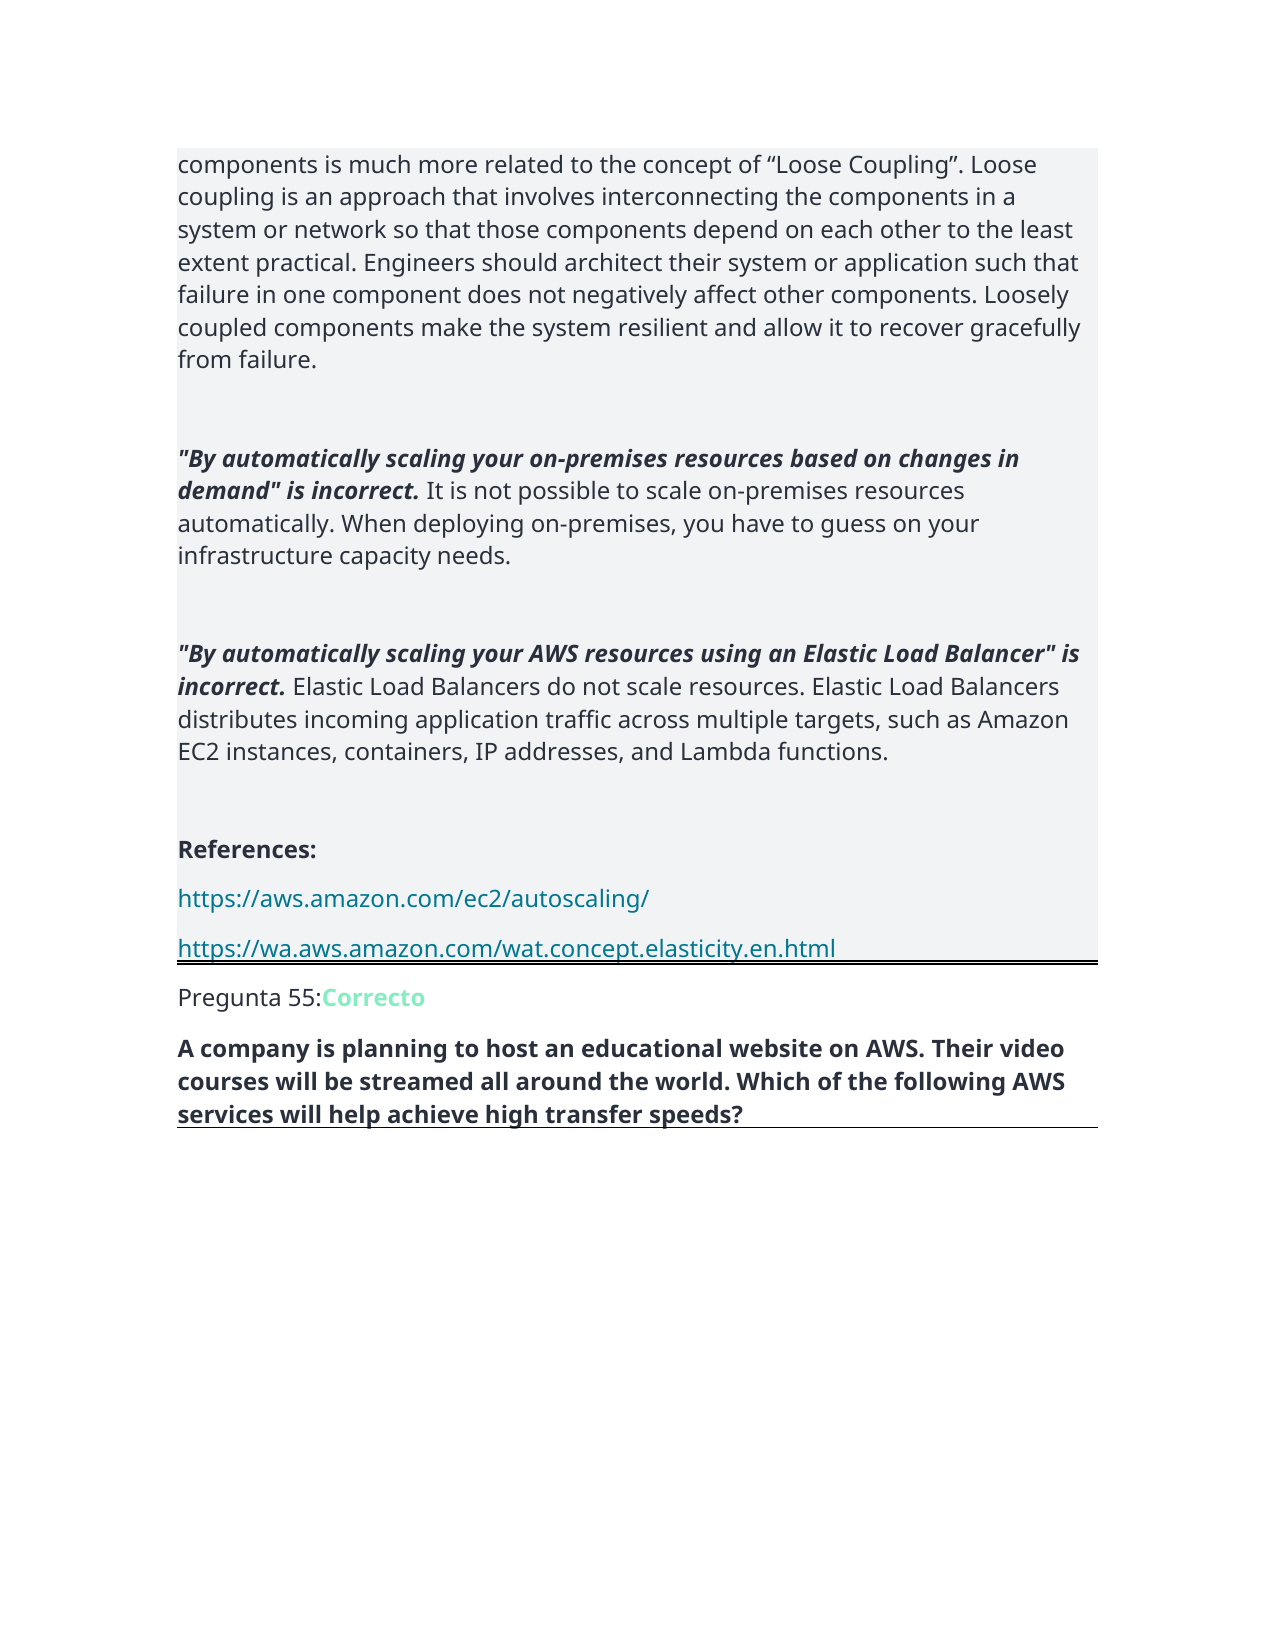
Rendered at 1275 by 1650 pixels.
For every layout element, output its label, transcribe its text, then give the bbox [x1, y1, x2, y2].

text "By automatically scaling your on-premises resources based on changes in demand" is incorrect. It is not possible to scale on-premises resources automatically. When deploying on-premises, you have to guess on your infrastructure capacity needs. [177, 441, 1098, 572]
text References: [177, 833, 1098, 866]
text "By automatically scaling your AWS resources using an Elastic Load Balancer" is incorrect. Elastic Load Balancers do not scale resources. Elastic Load Balancers distributes incoming application traffic across multiple targets, such as Amazon EC2 instances, containers, IP addresses, and Lambda functions. [177, 637, 1098, 768]
text Pregunta 55:Correcto [177, 980, 1098, 1013]
text https://wa.aws.amazon.com/wat.concept.elasticity.en.html [177, 931, 1098, 960]
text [177, 148, 1098, 376]
text https://aws.amazon.com/ec2/autoscaling/ [177, 882, 1098, 915]
text A company is planning to host an educational website on AWS. Their video courses will be streamed all around the world. Which of the following AWS services will help achieve high transfer speeds? [177, 1032, 1098, 1127]
